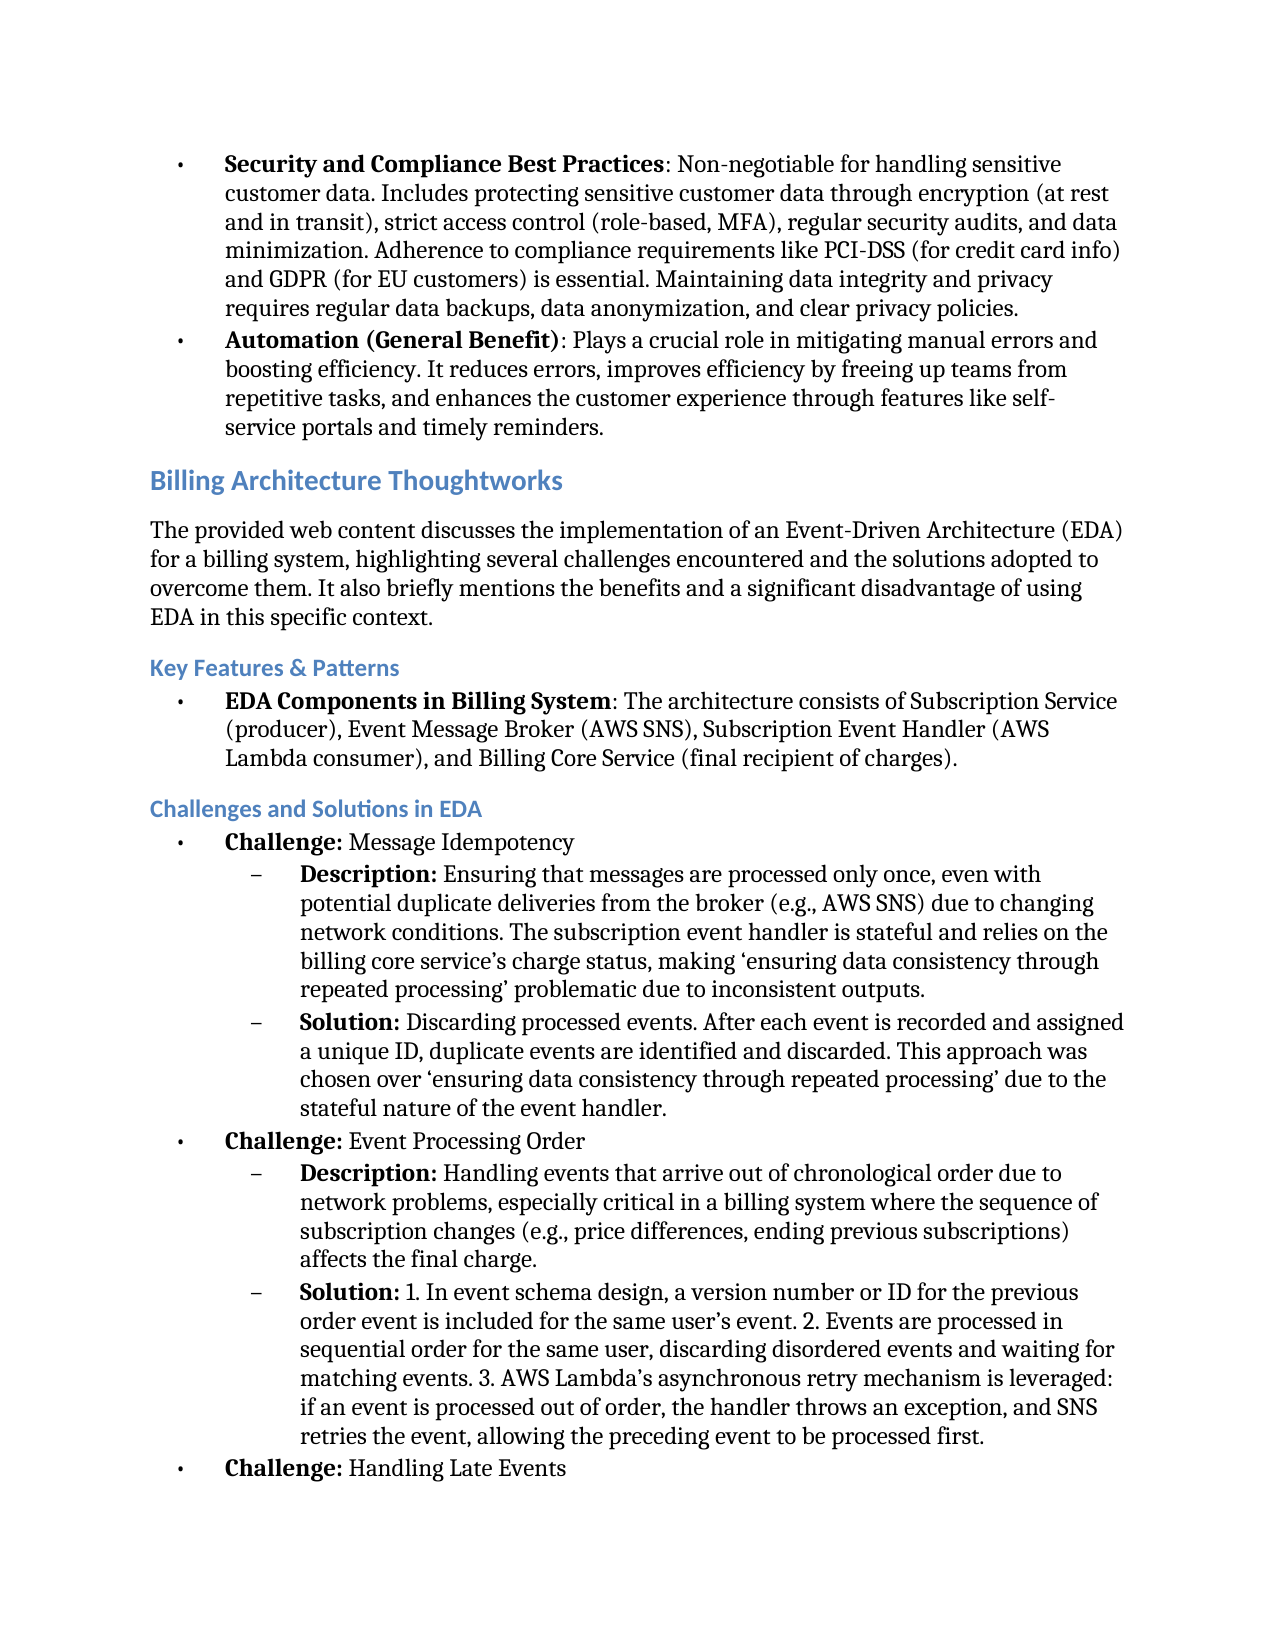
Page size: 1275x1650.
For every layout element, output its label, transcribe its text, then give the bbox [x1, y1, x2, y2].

subtitle Key Features & Patterns [150, 652, 1125, 683]
text The provided web content discusses the implementation of an Event-Driven Architecture (EDA) for a billing system, highlighting several challenges encountered and the solutions adopted to overcome them. It also briefly mentions the benefits and a significant disadvantage of using EDA in this specific context. [150, 516, 1125, 631]
list Automation (General Benefit): Plays a crucial role in mitigating manual errors and boosting efficiency. It reduces errors, improves efficiency by freeing up teams from repetitive tasks, and enhances the customer experience through features like self-service portals and timely reminders. [175, 326, 1125, 441]
subtitle Billing Architecture Thoughtworks [150, 462, 1125, 498]
list Challenge: Event Processing Order [175, 1127, 1125, 1155]
list EDA Components in Billing System: The architecture consists of Subscription Service (producer), Event Message Broker (AWS SNS), Subscription Event Handler (AWS Lambda consumer), and Billing Core Service (final recipient of charges). [175, 687, 1125, 773]
list Description: Ensuring that messages are processed only once, even with potential duplicate deliveries from the broker (e.g., AWS SNS) due to changing network conditions. The subscription event handler is stateful and relies on the billing core service’s charge status, making ‘ensuring data consistency through repeated processing’ problematic due to inconsistent outputs. [250, 860, 1125, 1004]
list Challenge: Message Idempotency [175, 828, 1125, 857]
list Challenge: Handling Late Events [175, 1454, 1125, 1483]
subtitle Challenges and Solutions in EDA [150, 794, 1125, 824]
list Security and Compliance Best Practices: Non-negotiable for handling sensitive customer data. Includes protecting sensitive customer data through encryption (at rest and in transit), strict access control (role-based, MFA), regular security audits, and data minimization. Adherence to compliance requirements like PCI-DSS (for credit card info) and GDPR (for EU customers) is essential. Maintaining data integrity and privacy requires regular data backups, data anonymization, and clear privacy policies. [175, 150, 1125, 322]
list Description: Handling events that arrive out of chronological order due to network problems, especially critical in a billing system where the sequence of subscription changes (e.g., price differences, ending previous subscriptions) affects the final charge. [250, 1159, 1125, 1274]
list Solution: Discarding processed events. After each event is recorded and assigned a unique ID, duplicate events are identified and discarded. This approach was chosen over ‘ensuring data consistency through repeated processing’ due to the stateful nature of the event handler. [250, 1008, 1125, 1123]
list Solution: 1. In event schema design, a version number or ID for the previous order event is included for the same user’s event. 2. Events are processed in sequential order for the same user, discarding disordered events and waiting for matching events. 3. AWS Lambda’s asynchronous retry mechanism is leveraged: if an event is processed out of order, the handler throws an exception, and SNS retries the event, allowing the preceding event to be processed first. [250, 1278, 1125, 1450]
